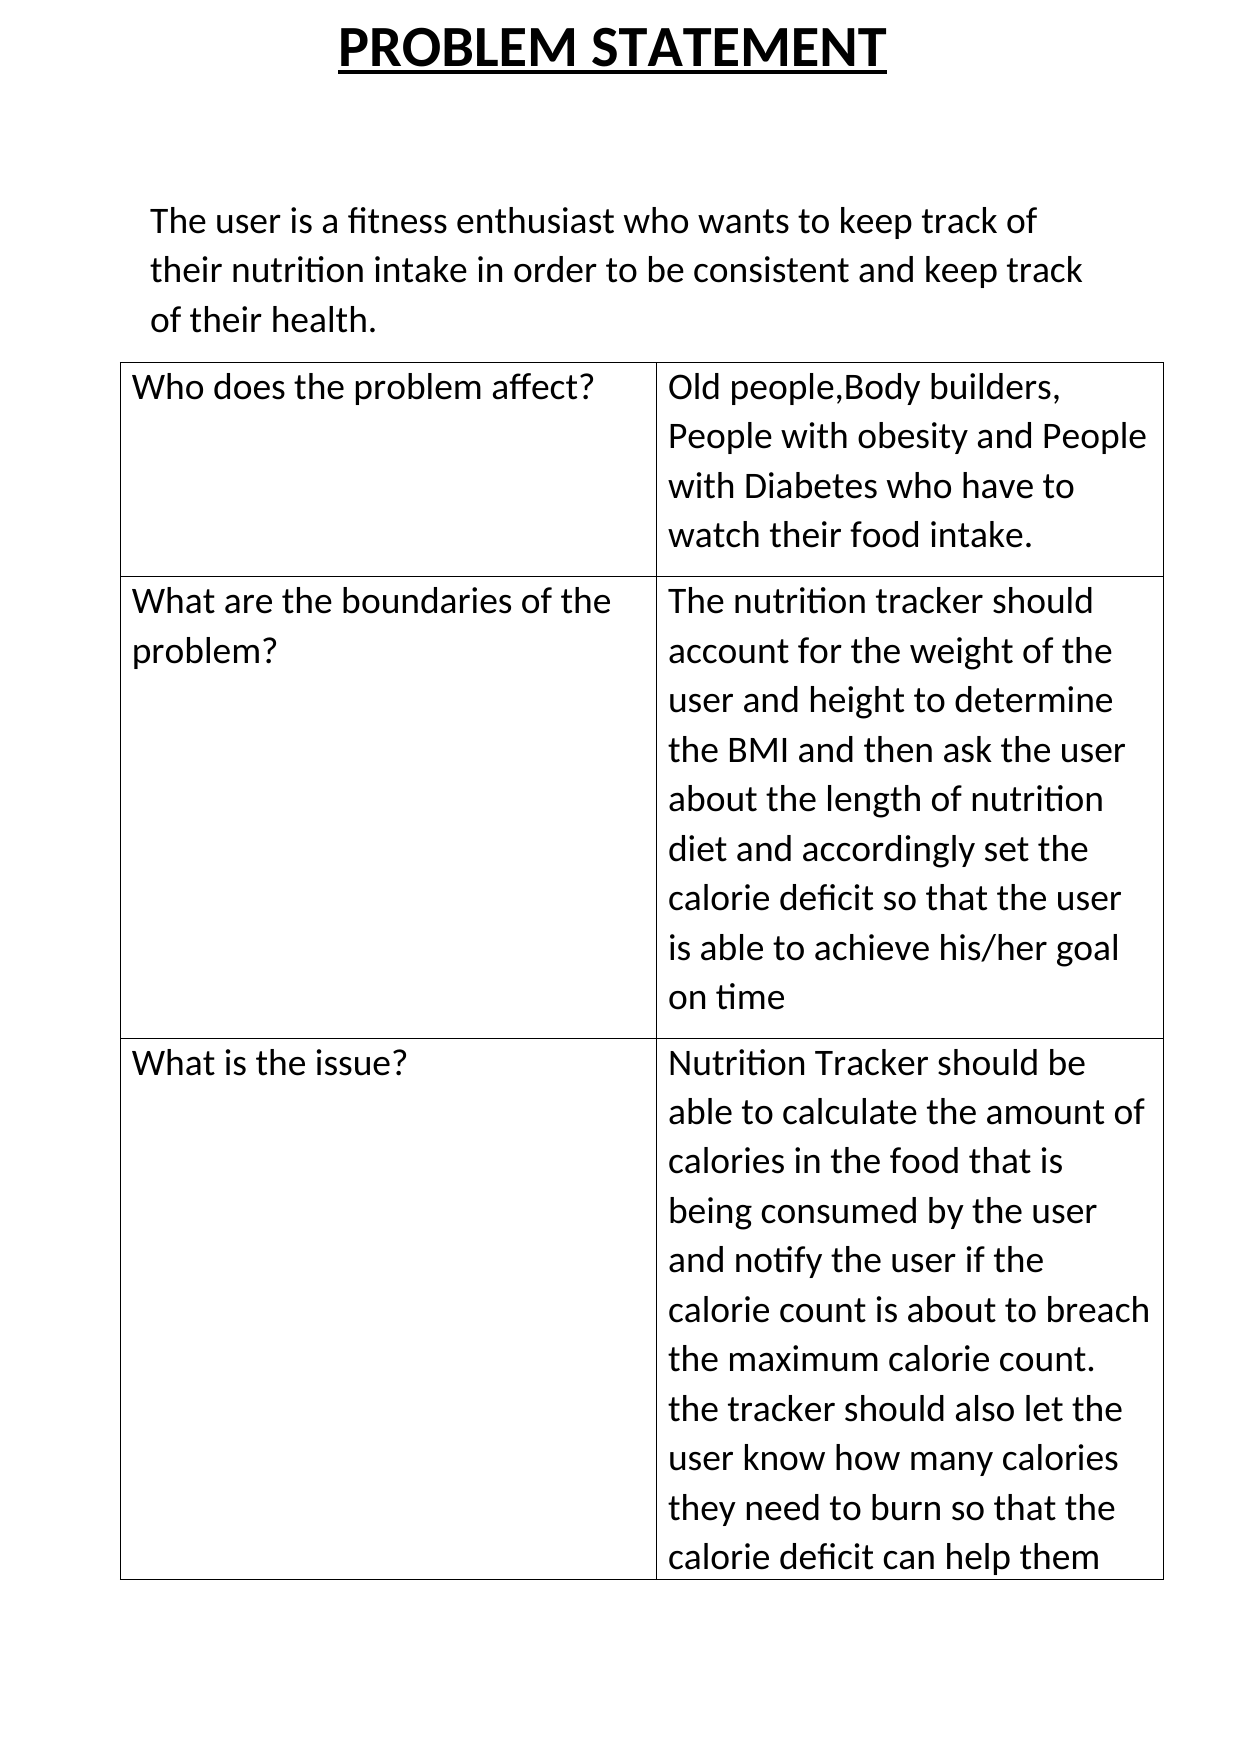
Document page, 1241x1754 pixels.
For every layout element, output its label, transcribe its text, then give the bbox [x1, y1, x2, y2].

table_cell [657, 1039, 1163, 1579]
table_cell What are the boundaries of the problem? [121, 577, 656, 1037]
table_cell What is the issue? [121, 1039, 656, 1579]
text The user is a fitness enthusiast who wants to keep track of their nutrition intake in order to be consistent and keep track of their health. [150, 197, 1090, 342]
table_cell The nutrition tracker should account for the weight of the user and height to determine the BMI and then ask the user about the length of nutrition diet and accordingly set the calorie deficit so that the user is able to achieve his/her goal on time [657, 577, 1163, 1037]
table_header Old people,Body builders, People with obesity and People with Diabetes who have to watch their food intake. [657, 363, 1163, 576]
table_header Who does the problem affect? [121, 363, 656, 576]
